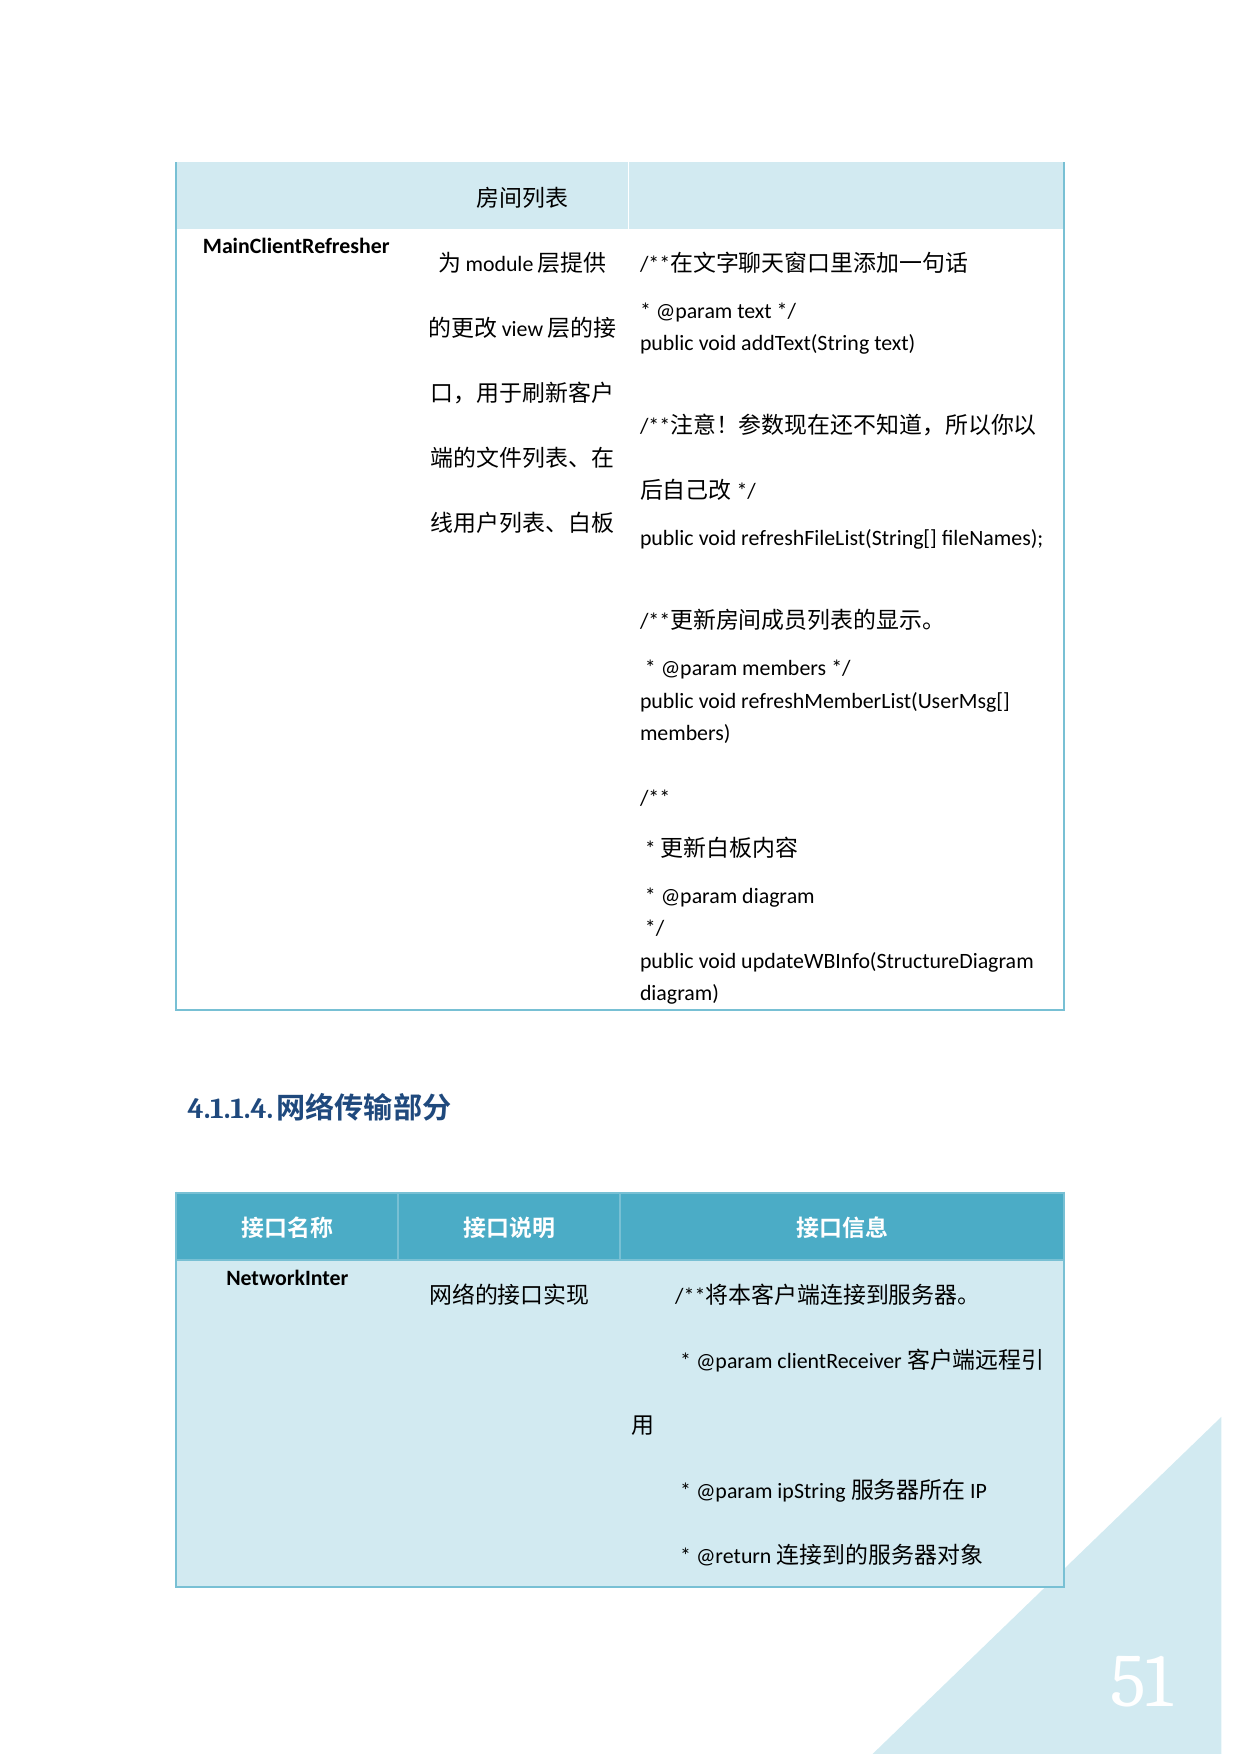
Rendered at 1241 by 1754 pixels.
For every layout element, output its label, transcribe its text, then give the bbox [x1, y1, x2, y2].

subtitle 网络传输部分 [187, 1073, 1053, 1138]
table_cell /**在文字聊天窗口里添加一句话 * @param text */ public void addText(String text) /**注意！参数现在还不知道，所以你以后自己改 */ public void refreshFileList(String[] fileNames); /**更新房间成员列表的显示。 * @param members */ public void refreshMemberList(UserMsg[] members) /** * 更新白板内容 * @param diagram */ public void updateWBInfo(StructureDiagram diagram) [629, 229, 1063, 1009]
table_cell NetworkInter [177, 1261, 398, 1586]
table_header 接口名称 [177, 1194, 397, 1259]
table_header 接口说明 [399, 1194, 619, 1259]
table_cell MainClientRefresher [177, 229, 416, 1009]
table_cell 为module层提供的更改view层的接口，用于刷新客户端的文件列表、在线用户列表、白板 [416, 229, 628, 1009]
table_cell 网络的接口实现 [398, 1261, 620, 1586]
table_cell RoomChooseRefresher [177, 162, 416, 229]
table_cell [416, 162, 628, 229]
table_header 接口信息 [621, 1194, 1063, 1259]
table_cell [620, 1261, 1063, 1586]
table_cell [629, 162, 1063, 229]
